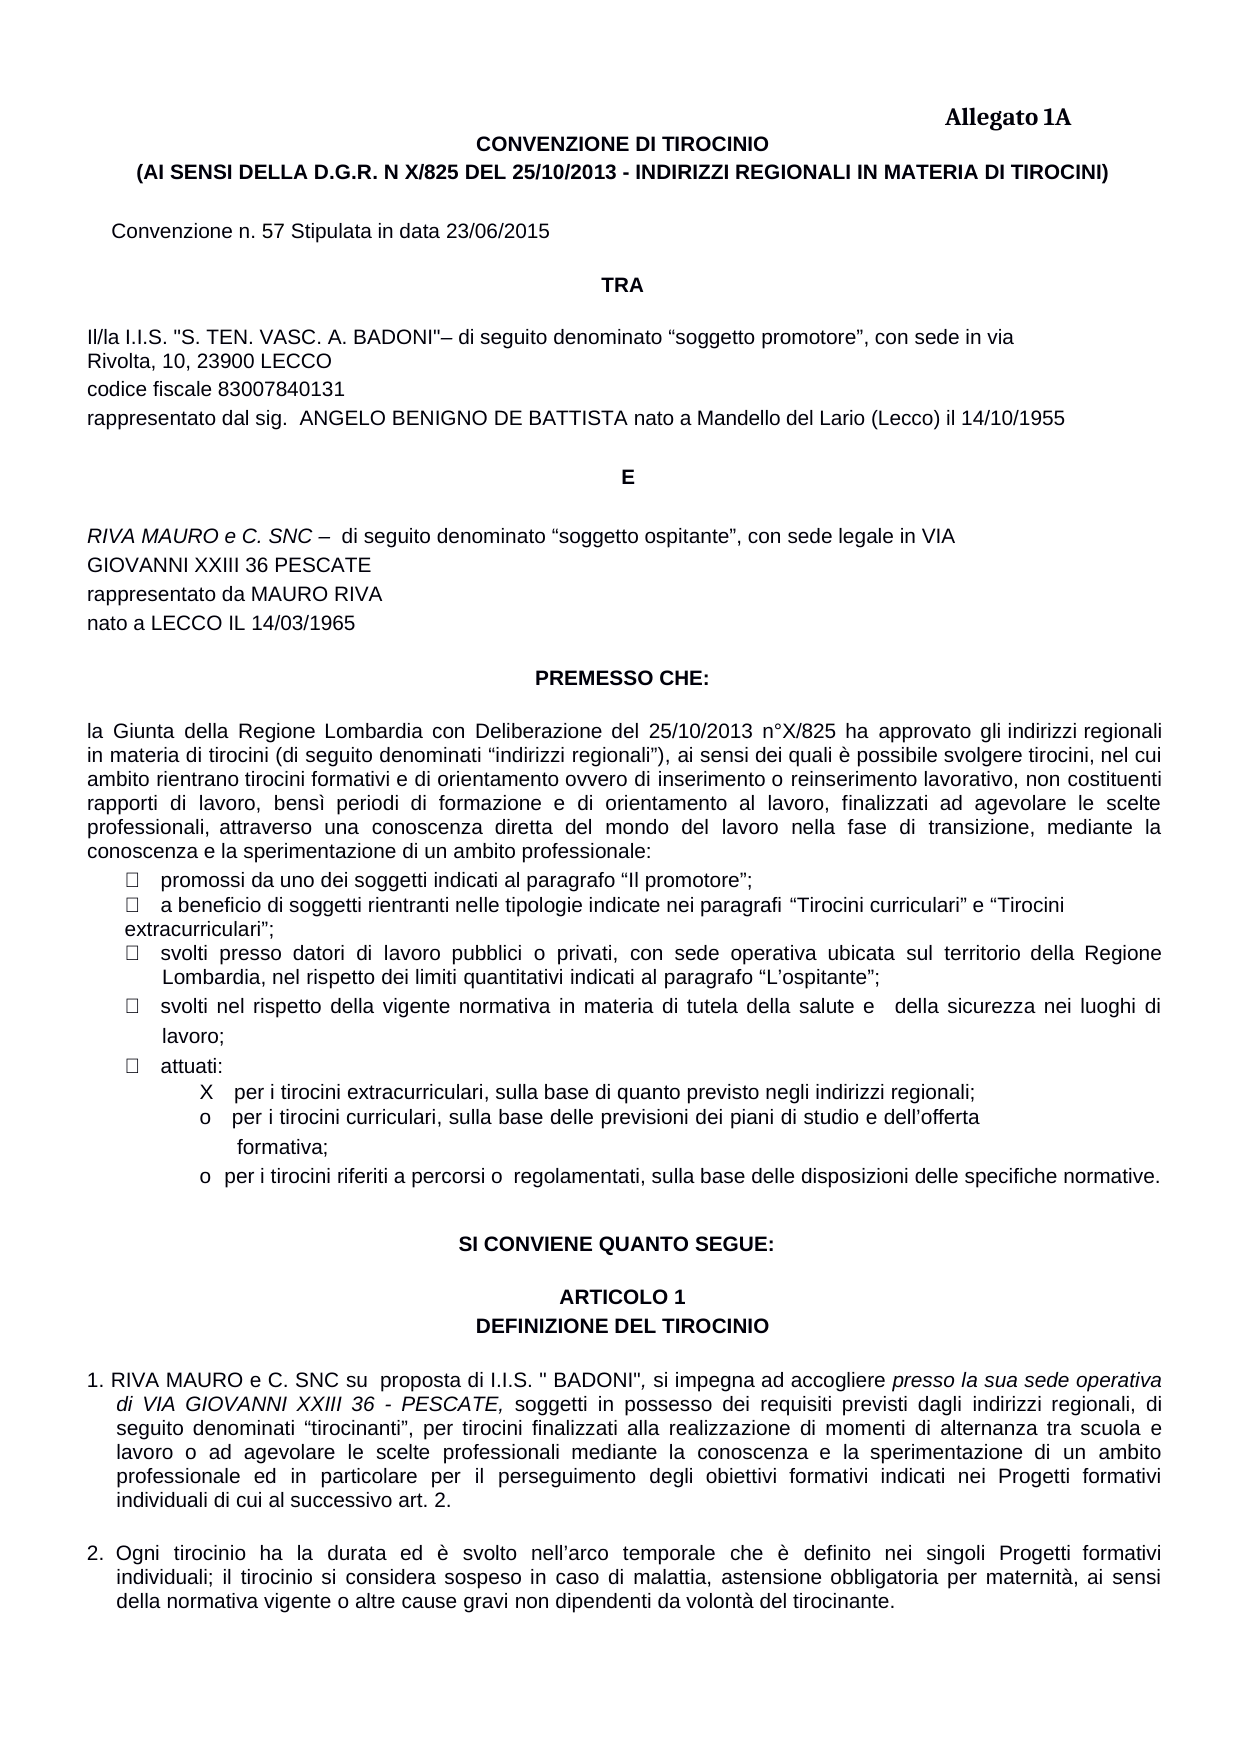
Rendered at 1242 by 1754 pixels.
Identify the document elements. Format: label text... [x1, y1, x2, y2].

text ARTICOLO 1 [530, 1285, 714, 1309]
text formativa; [237, 1133, 1169, 1160]
text  svolti nel rispetto della vigente normativa in materia di tutela della salute e della sicurezza nei luoghi di lavoro; [124, 990, 1162, 1049]
text X per i tirocini extracurriculari, sulla base di quanto previsto negli indirizzi regionali; [199, 1080, 1169, 1104]
text 1. RIVA MAURO e C. SNC su proposta di I.I.S. " BADONI", si impegna ad accogliere presso la sua sede operativa di VIA GIOVANNI XXIII 36 - PESCATE, soggetti in possesso dei requisiti previsti dagli indirizzi regionali, di seguito denominati “tirocinanti”, per tirocini finalizzati alla realizzazione di momenti di alternanza tra scuola e lavoro o ad agevolare le scelte professionali mediante la conoscenza e la sperimentazione di un ambito professionale ed in particolare per il perseguimento degli obiettivi formativi indicati nei Progetti formativi individuali di cui al successivo art. 2. [87, 1368, 1162, 1512]
text TRA [575, 273, 669, 297]
text E [87, 461, 1169, 490]
text CONVENZIONE DI TIROCINIO [435, 132, 810, 156]
text Convenzione n. 57 Stipulata in data 23/06/2015 [111, 215, 1133, 244]
text codice fiscale 83007840131 [87, 373, 1169, 402]
text 2. Ogni tirocinio ha la durata ed è svolto nell’arco temporale che è definito nei singoli Progetti formativi individuali; il tirocinio si considera sospeso in caso di malattia, astensione obbligatoria per maternità, ai sensi della normativa vigente o altre cause gravi non dipendenti da volontà del tirocinante. [87, 1541, 1162, 1613]
text PREMESSO CHE: [508, 666, 737, 690]
text RIVA MAURO e C. SNC – di seguito denominato “soggetto ospitante”, con sede legale in VIA GIOVANNI XXIII 36 PESCATE [87, 520, 1033, 578]
text (AI SENSI DELLA D.G.R. N X/825 DEL 25/10/2013 - INDIRIZZI REGIONALI IN MATERIA DI TIROCINI) [111, 156, 1133, 185]
text  promossi da uno dei soggetti indicati al paragrafo “Il promotore”; [124, 863, 1169, 893]
text o per i tirocini curriculari, sulla base delle previsioni dei piani di studio e dell’offerta [199, 1104, 1169, 1133]
text rappresentato da MAURO RIVA [87, 578, 1169, 607]
text  attuati: [124, 1049, 1169, 1079]
text Il/la I.I.S. "S. TEN. VASC. A. BADONI"– di seguito denominato “soggetto promotore”, con sede in via Rivolta, 10, 23900 LECCO [87, 325, 1068, 373]
text DEFINIZIONE DEL TIROCINIO [468, 1314, 777, 1338]
text  a beneficio di soggetti rientranti nelle tipologie indicate nei paragrafi “Tirocini curriculari” e “Tirocini extracurriculari”; [124, 893, 1169, 941]
text nato a LECCO IL 14/03/1965 [87, 607, 1169, 637]
text la Giunta della Regione Lombardia con Deliberazione del 25/10/2013 n°X/825 ha approvato gli indirizzi regionali in materia di tirocini (di seguito denominati “indirizzi regionali”), ai sensi dei quali è possibile svolgere tirocini, nel cui ambito rientrano tirocini formativi e di orientamento ovvero di inserimento o reinserimento lavorativo, non costituenti rapporti di lavoro, bensì periodi di formazione e di orientamento al lavoro, finalizzati ad agevolare le scelte professionali, attraverso una conoscenza diretta del mondo del lavoro nella fase di transizione, mediante la conoscenza e la sperimentazione di un ambito professionale: [87, 719, 1162, 863]
text  svolti presso datori di lavoro pubblici o privati, con sede operativa ubicata sul territorio della Regione Lombardia, nel rispetto dei limiti quantitativi indicati al paragrafo “L’ospitante”; [124, 941, 1162, 989]
text o per i tirocini riferiti a percorsi o regolamentati, sulla base delle disposizioni delle specifiche normative. [199, 1160, 1162, 1190]
text SI CONVIENE QUANTO SEGUE: [375, 1232, 858, 1256]
text rappresentato dal sig. ANGELO BENIGNO DE BATTISTA nato a Mandello del Lario (Lecco) il 14/10/1955 [87, 402, 1169, 431]
